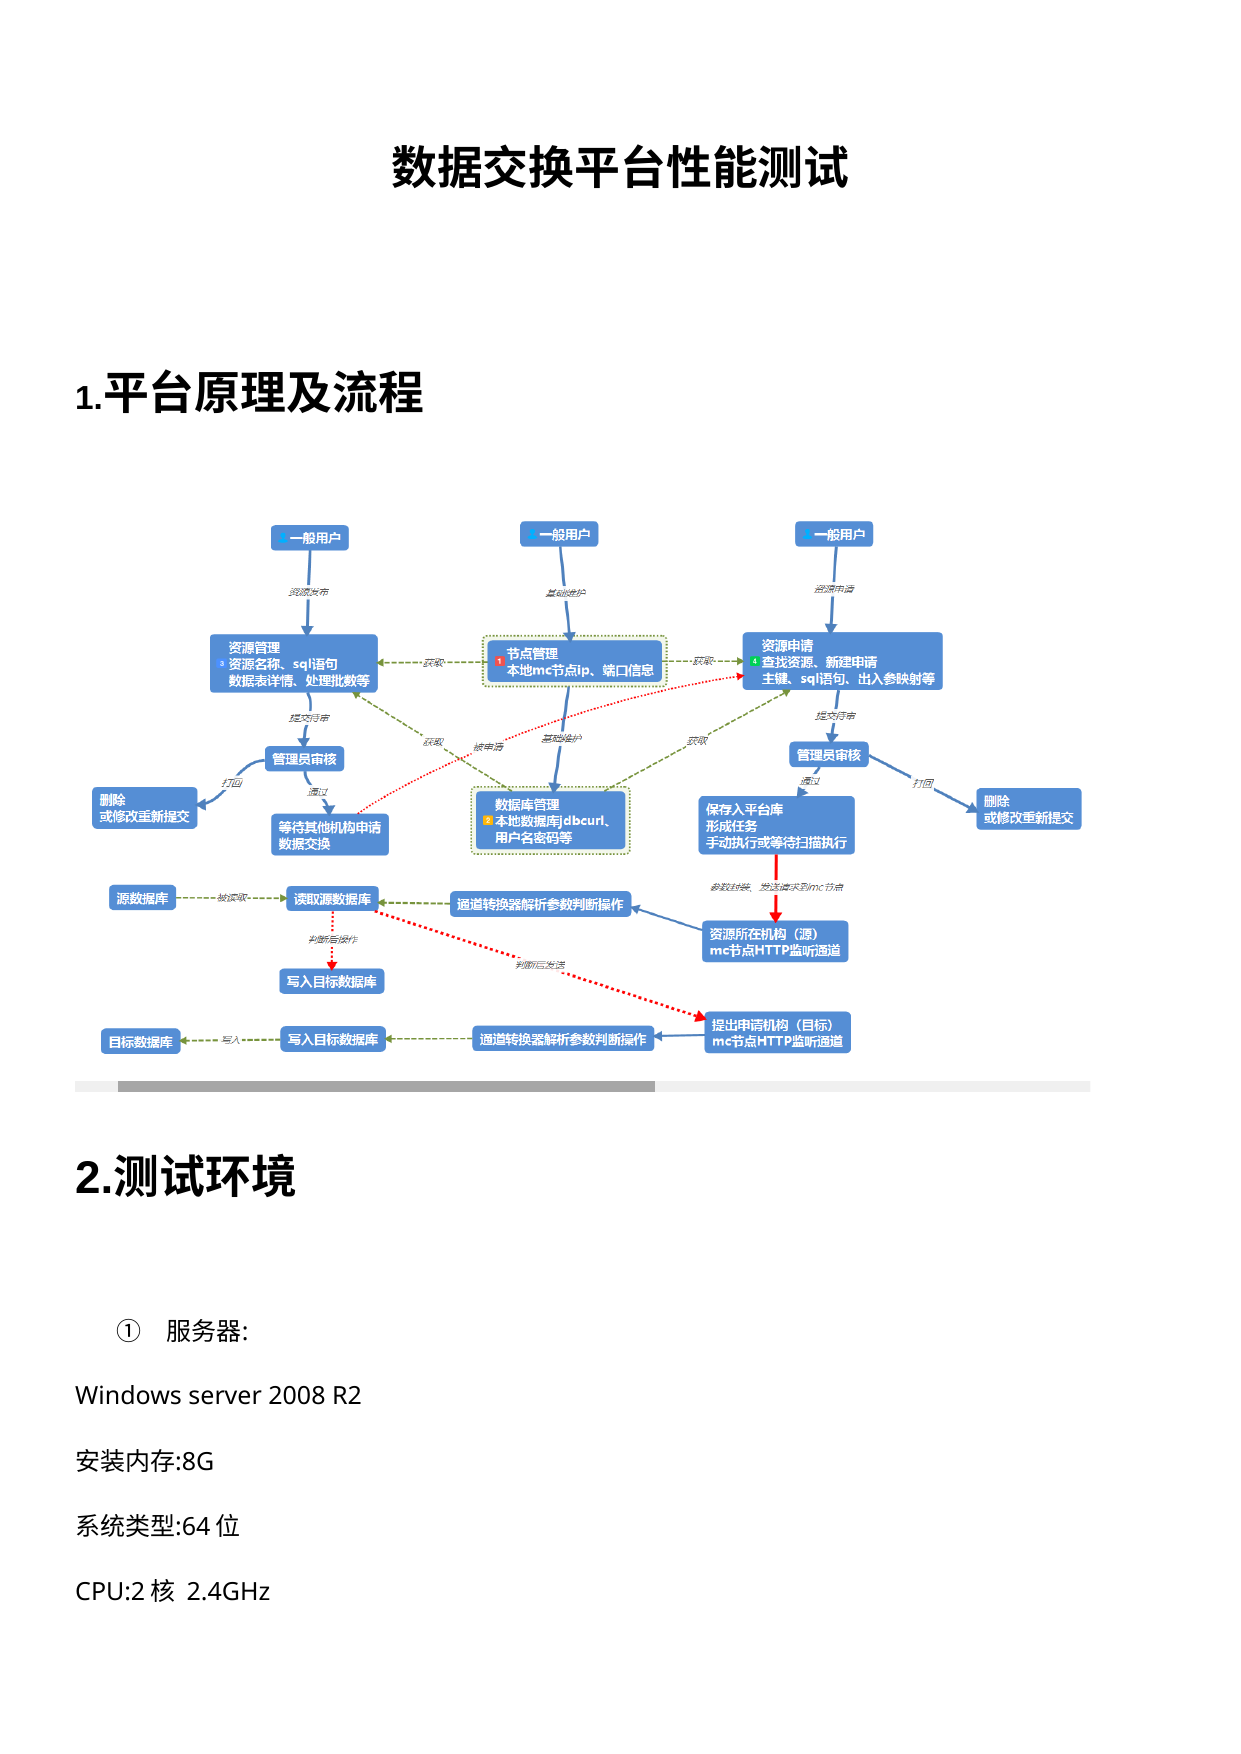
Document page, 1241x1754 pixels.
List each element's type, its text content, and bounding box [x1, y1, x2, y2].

subtitle 1.平台原理及流程 [75, 341, 1165, 438]
list CPU:2核 2.4GHz [75, 1557, 1165, 1622]
subtitle 数据交换平台性能测试 [75, 116, 1165, 214]
list 服务器: [75, 1297, 1165, 1362]
picture [75, 513, 1091, 1092]
list 系统类型:64位 [75, 1492, 1165, 1557]
list 安装内存:8G [75, 1427, 1165, 1492]
list Windows server 2008 R2 [75, 1362, 1165, 1427]
subtitle 2.测试环境 [75, 1125, 1165, 1223]
